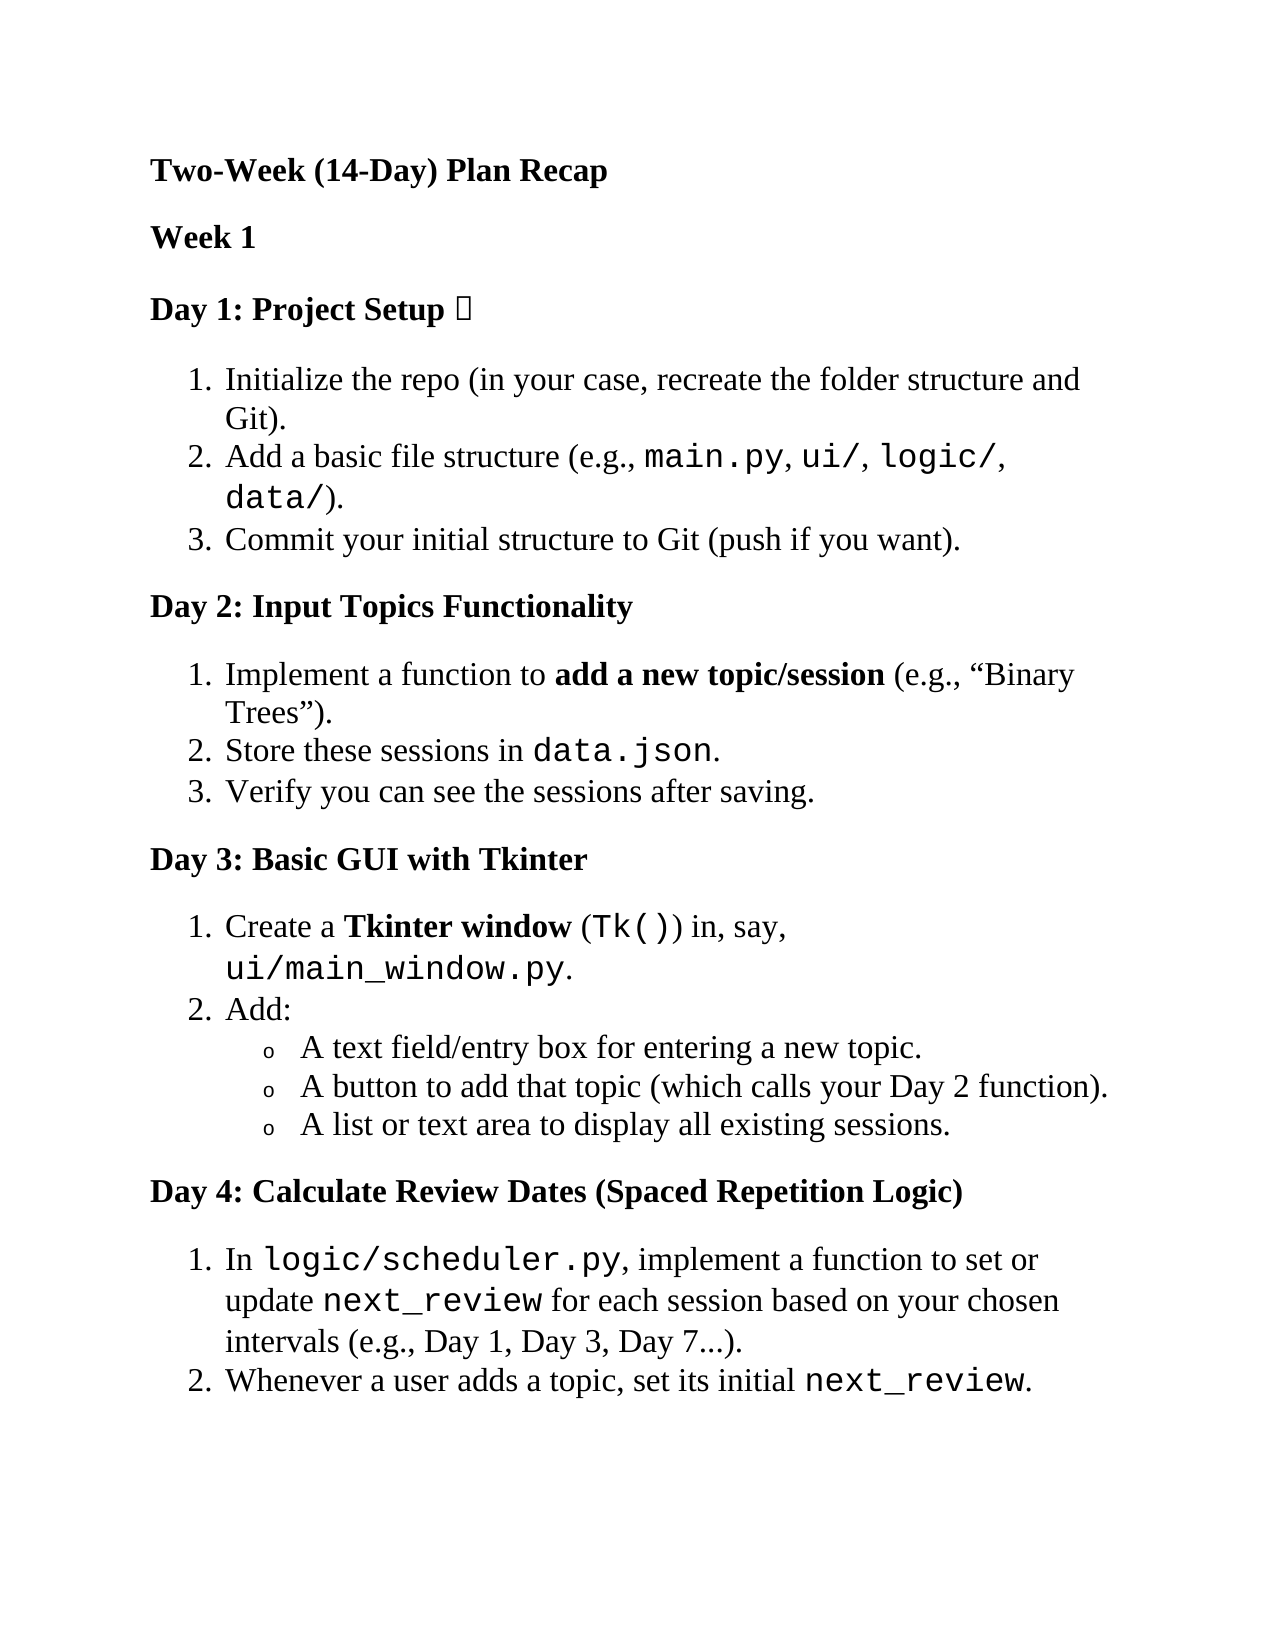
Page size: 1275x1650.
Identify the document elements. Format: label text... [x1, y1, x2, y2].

list Commit your initial structure to Git (push if you want). [187, 519, 1125, 557]
list Implement a function to add a new topic/session (e.g., “Binary Trees”). [187, 654, 1125, 730]
list Whenever a user adds a topic, set its initial next_review. [187, 1360, 1125, 1401]
list A button to add that topic (which calls your Day 2 function). [262, 1066, 1125, 1104]
list Add: [187, 989, 1125, 1027]
text Two-Week (14-Day) Plan Recap [150, 150, 1125, 188]
text Week 1 [150, 217, 1125, 256]
list Initialize the repo (in your case, recreate the folder structure and Git). [187, 359, 1125, 436]
list A list or text area to display all existing sessions. [262, 1104, 1125, 1142]
text Day 3: Basic GUI with Tkinter [150, 839, 1125, 877]
list Create a Tkinter window (Tk()) in, say, ui/main_window.py. [187, 907, 1125, 989]
text Day 1: Project Setup ✅ [150, 285, 1125, 330]
text Day 2: Input Topics Functionality [150, 586, 1125, 624]
list Verify you can see the sessions after saving. [187, 772, 1125, 810]
list Store these sessions in data.json. [187, 730, 1125, 772]
text Day 4: Calculate Review Dates (Spaced Repetition Logic) [150, 1172, 1125, 1210]
list In logic/scheduler.py, implement a function to set or update next_review for each session based on your chosen intervals (e.g., Day 1, Day 3, Day 7...). [187, 1239, 1125, 1360]
list A text field/entry box for entering a new topic. [262, 1027, 1125, 1066]
list Add a basic file structure (e.g., main.py, ui/, logic/, data/). [187, 436, 1125, 519]
